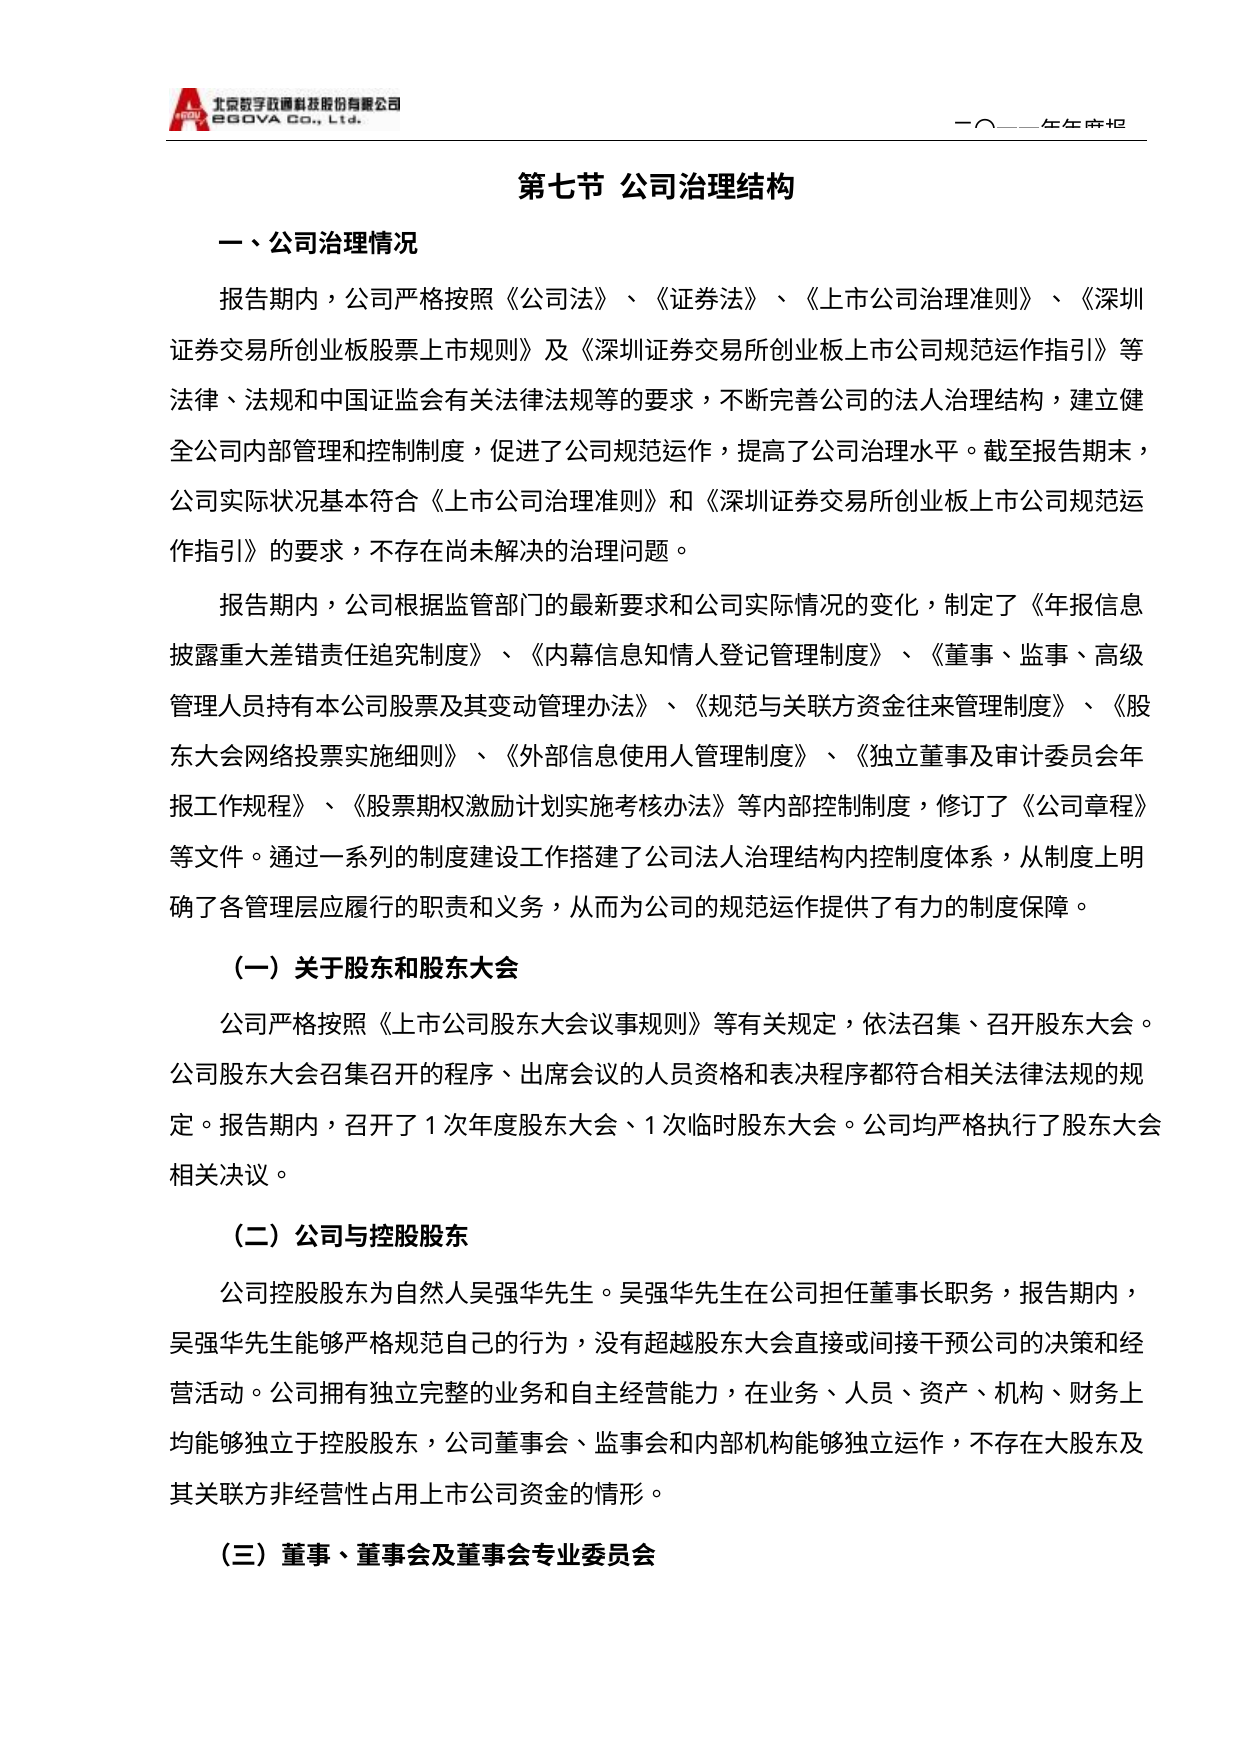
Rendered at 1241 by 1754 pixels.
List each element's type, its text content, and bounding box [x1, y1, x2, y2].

subtitle （三）董事、董事会及董事会专业委员会 [206, 1537, 1169, 1571]
text 第七节 公司治理结构 [204, 163, 1108, 206]
text 公司控股股东为自然人吴强华先生。吴强华先生在公司担任董事长职务，报告期内， 吴强华先生能够严格规范自己的行为，没有超越股东大会直接或间接干预公司的决策和经 营活动。公司拥有独立完整的业务和自主经营能力，在业务、人员、资产、机构、财务上 均能够独立于控股股东，公司董事会、监事会和内部机构能够独立运作，不存在大股东及 其关联方非经营性占用上市公司资金的情形。 [169, 1275, 1145, 1511]
picture [169, 88, 400, 131]
text 报告期内，公司根据监管部门的最新要求和公司实际情况的变化，制定了《年报信息 披露重大差错责任追究制度》、《内幕信息知情人登记管理制度》、《董事、监事、高级 管理人员持有本公司股票及其变动管理办法》、《规范与关联方资金往来管理制度》、《股 东大会网络投票实施细则》、《外部信息使用人管理制度》、《独立董事及审计委员会年 报工作规程》、《股票期权激励计划实施考核办法》等内部控制制度，修订了《公司章程》 等文件。通过一系列的制度建设工作搭建了公司法人治理结构内控制度体系，从制度上明 确了各管理层应履行的职责和义务，从而为公司的规范运作提供了有力的制度保障。 [169, 588, 1169, 923]
text 报告期内，公司严格按照《公司法》、《证券法》、《上市公司治理准则》、《深圳 证券交易所创业板股票上市规则》及《深圳证券交易所创业板上市公司规范运作指引》等 法律、法规和中国证监会有关法律法规等的要求，不断完善公司的法人治理结构，建立健 全公司内部管理和控制制度，促进了公司规范运作，提高了公司治理水平。截至报告期末， 公司实际状况基本符合《上市公司治理准则》和《深圳证券交易所创业板上市公司规范运 作指引》的要求，不存在尚未解决的治理问题。 [169, 282, 1169, 568]
subtitle （二）公司与控股股东 [219, 1219, 1169, 1253]
subtitle （一）关于股东和股东大会 [219, 950, 1169, 984]
text 一、公司治理情况 [218, 221, 1169, 260]
text 公司严格按照《上市公司股东大会议事规则》等有关规定，依法召集、召开股东大会。 公司股东大会召集召开的程序、出席会议的人员资格和表决程序都符合相关法律法规的规 定。报告期内，召开了1次年度股东大会、1次临时股东大会。公司均严格执行了股东大会 相关决议。 [169, 1007, 1169, 1192]
